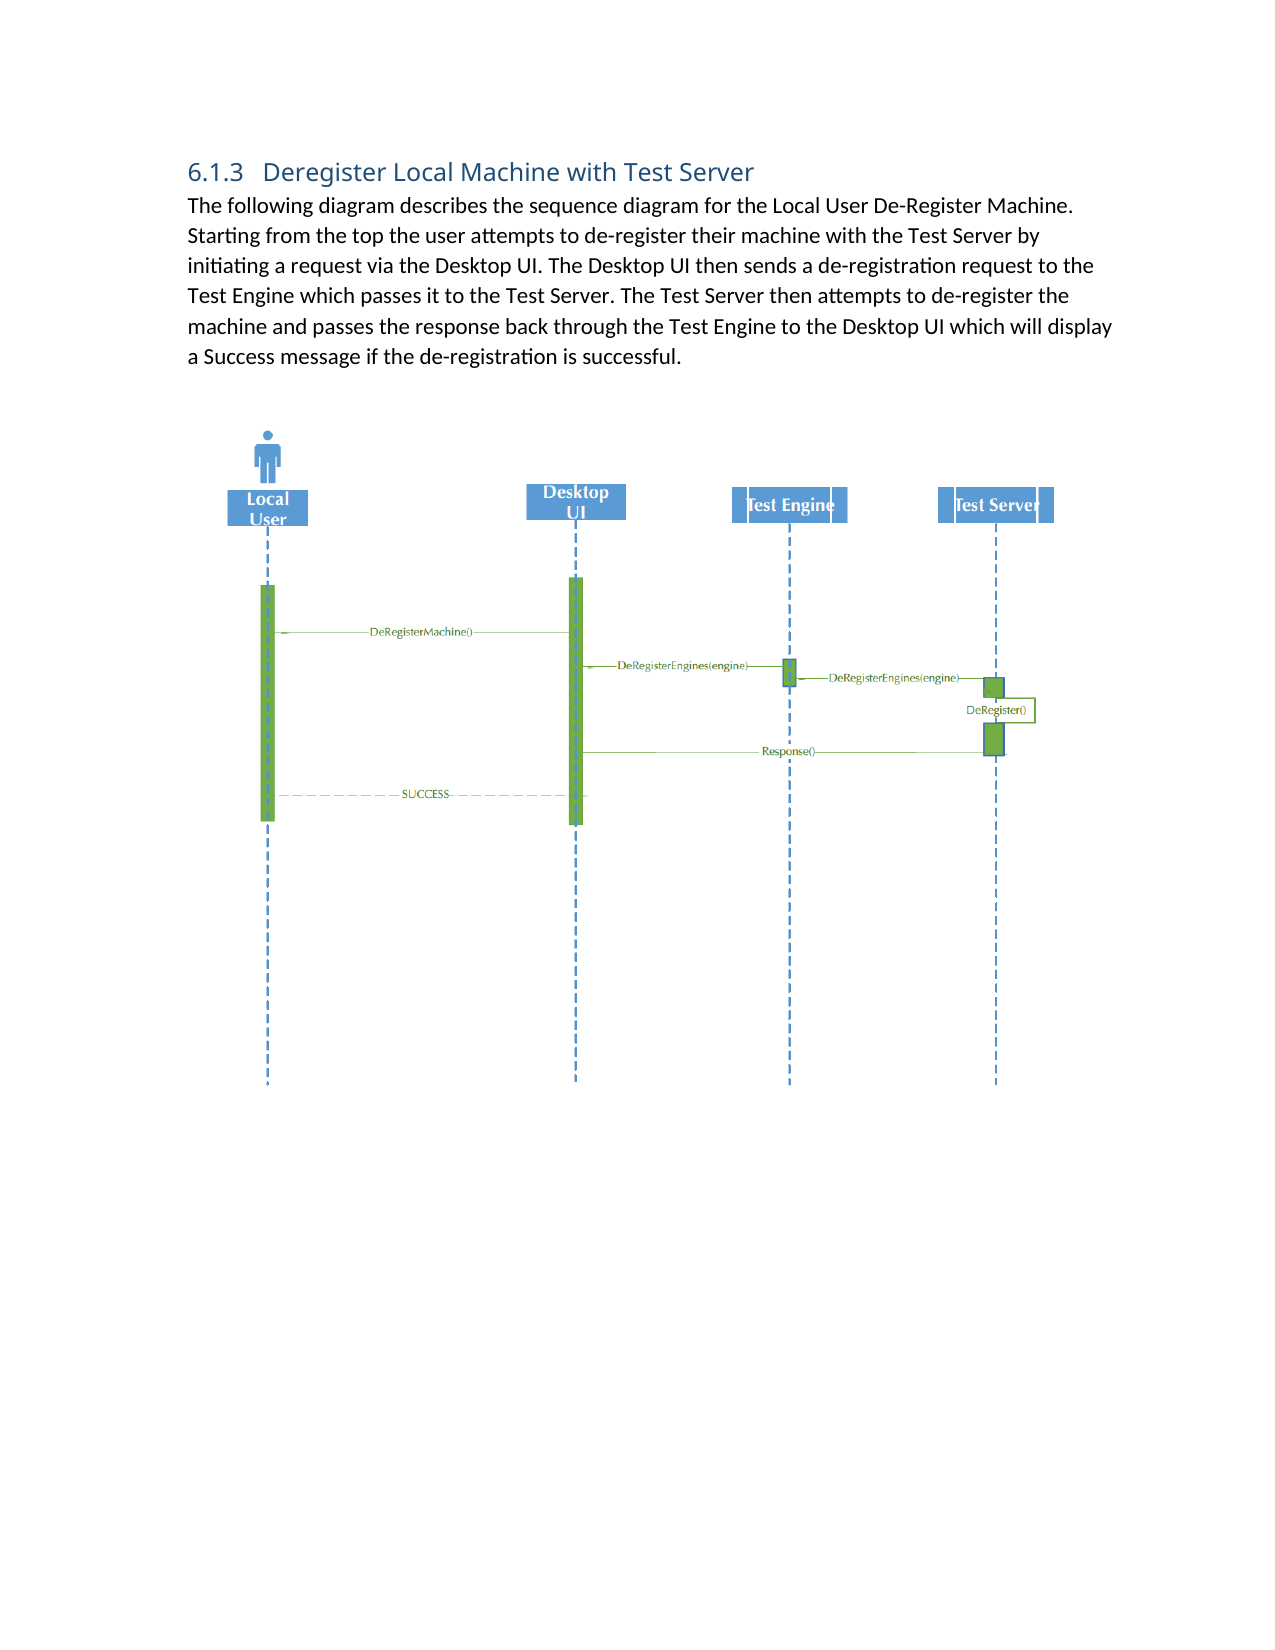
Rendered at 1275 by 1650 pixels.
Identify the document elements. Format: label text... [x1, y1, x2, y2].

subtitle Deregister Local Machine with Test Server [187, 154, 1125, 188]
picture [150, 388, 1113, 1112]
text The following diagram describes the sequence diagram for the Local User De-Register Machine. Starting from the top the user attempts to de-register their machine with the Test Server by initiating a request via the Desktop UI. The Desktop UI then sends a de-registration request to the Test Engine which passes it to the Test Server. The Test Server then attempts to de-register the machine and passes the response back through the Test Engine to the Desktop UI which will display a Success message if the de-registration is successful. [187, 191, 1125, 370]
